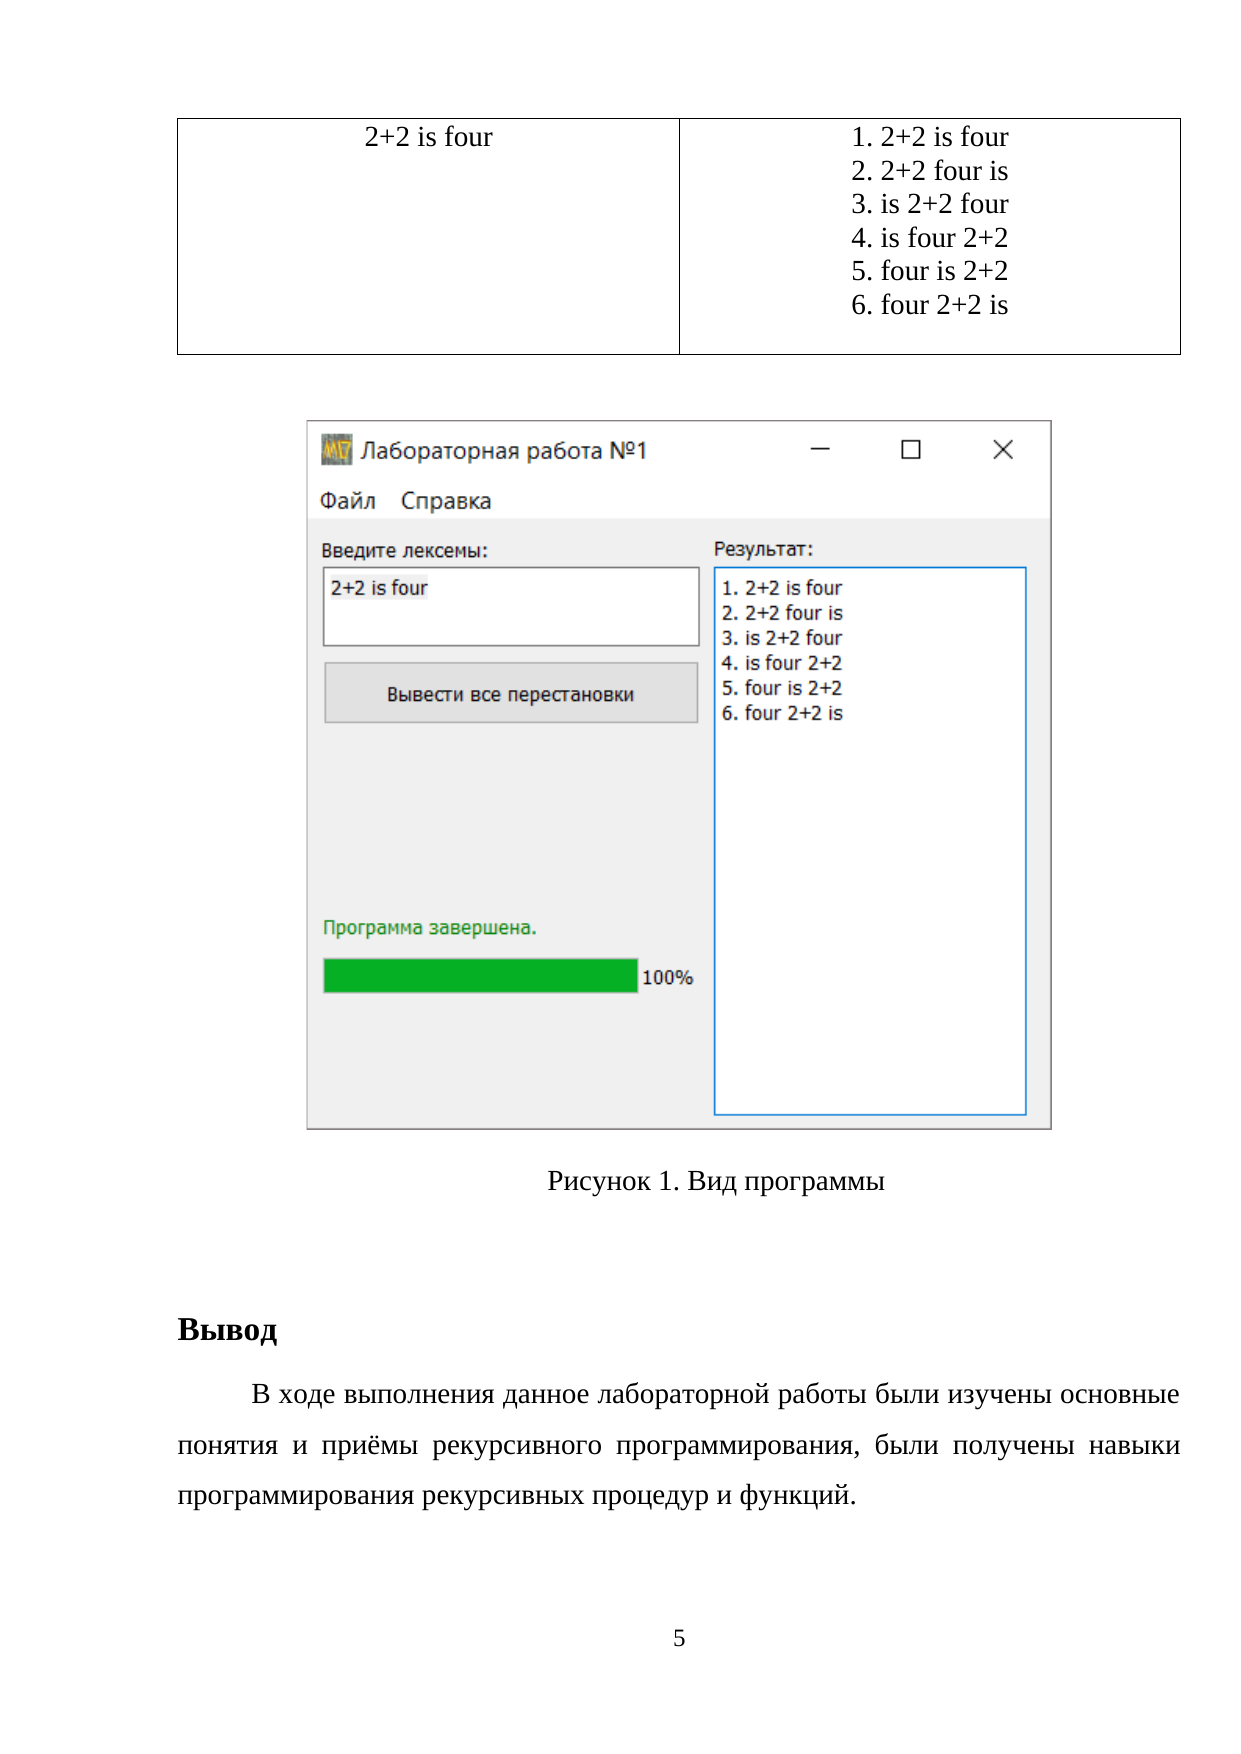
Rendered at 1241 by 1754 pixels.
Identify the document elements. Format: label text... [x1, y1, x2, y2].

table_cell 1. 2+2 is four 2. 2+2 four is 3. is 2+2 four 4. is four 2+2 5. four is 2+2 6. four 2+2 is [680, 119, 1180, 354]
text В ходе выполнения данное лабораторной работы были изучены основные понятия и приёмы рекурсивного программирования, были получены навыки программирования рекурсивных процедур и функций. [177, 1376, 1181, 1511]
picture [306, 420, 1052, 1130]
table_cell 2+2 is four [178, 119, 679, 354]
subtitle Вывод [177, 1309, 1181, 1348]
